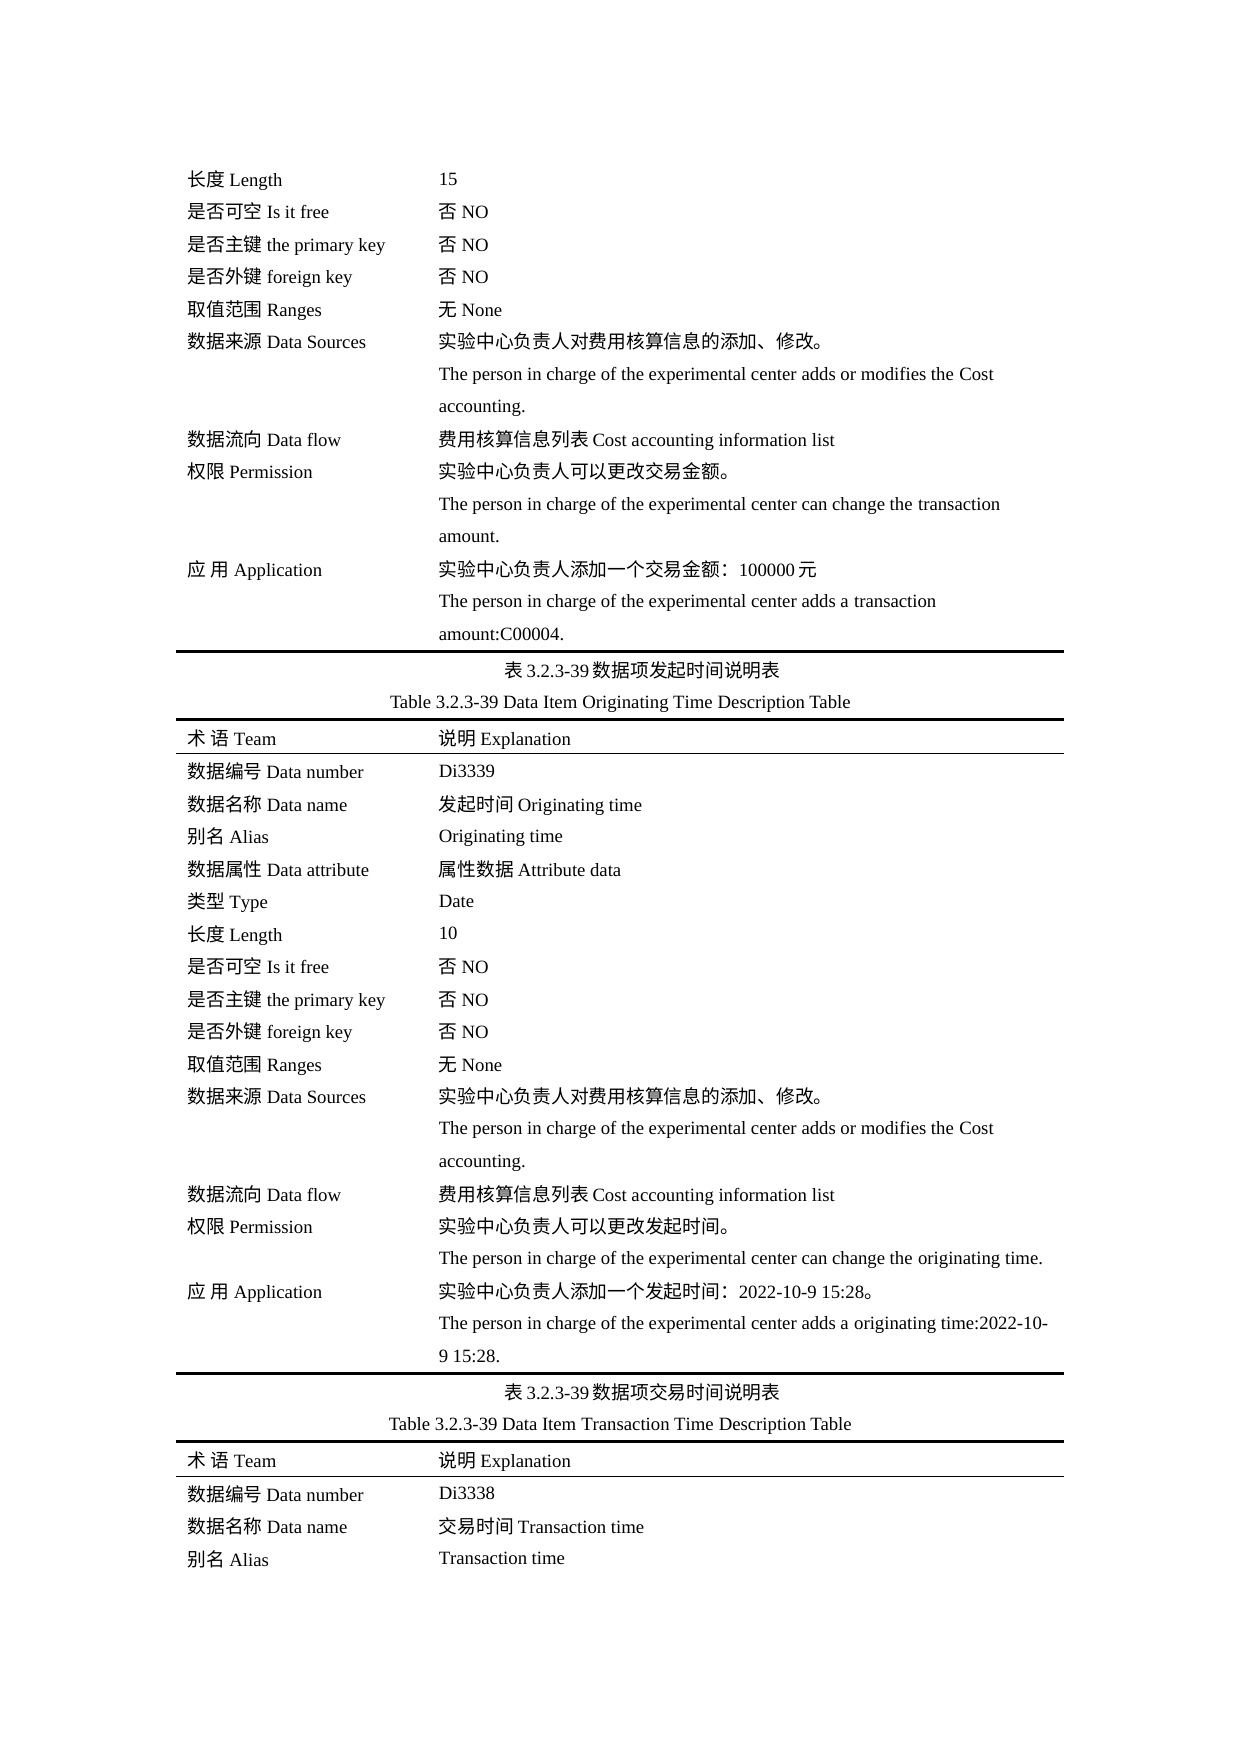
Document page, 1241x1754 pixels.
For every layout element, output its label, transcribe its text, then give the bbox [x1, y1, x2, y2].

table_cell 是否可空 Is it free [176, 195, 427, 227]
table_cell 否 NO [427, 195, 1064, 227]
table_cell 实验中心负责人可以更改发起时间。 The person in charge of the experimental center can change the originating time. [427, 1209, 1064, 1274]
table_cell 无 None [427, 292, 1064, 324]
table_cell 属性数据 Attribute data [427, 852, 1064, 884]
table_cell 否 NO [427, 982, 1064, 1014]
table_cell 数据流向 Data flow [176, 422, 427, 454]
table_cell 长度 Length [176, 162, 427, 194]
table_cell 是否主键 the primary key [176, 982, 427, 1014]
table_cell 是否可空 Is it free [176, 949, 427, 982]
text 表3.2.3-39数据项发起时间说明表 [231, 653, 1053, 685]
table_cell 数据来源 Data Sources [176, 1079, 427, 1177]
table_cell 取值范围 Ranges [176, 292, 427, 324]
table_cell 数据编号Data number [176, 754, 427, 787]
table_cell Di3338 [427, 1477, 1064, 1509]
table_cell 否 NO [427, 227, 1064, 259]
table_cell 否 NO [427, 260, 1064, 292]
table_cell 实验中心负责人可以更改交易金额。 The person in charge of the experimental center can change the transaction amount. [427, 455, 1064, 552]
text 表3.2.3-39数据项交易时间说明表 [231, 1375, 1053, 1407]
table_cell 15 [427, 162, 1064, 194]
table_cell 别名 Alias [176, 1542, 427, 1574]
text Table 3.2.3-39 Data Item Transaction Time Description Table [187, 1407, 1053, 1440]
table_cell 数据编号Data number [176, 1477, 427, 1509]
table_cell 应 用 Application [176, 552, 427, 649]
table_cell Transaction time [427, 1542, 1064, 1574]
table_cell 费用核算信息列表Cost accounting information list [427, 422, 1064, 454]
table_cell 交易时间 Transaction time [427, 1509, 1064, 1542]
table_cell Date [427, 884, 1064, 917]
table_cell 长度 Length [176, 917, 427, 949]
table_cell 类型 Type [176, 884, 427, 917]
table_cell 权限 Permission [176, 455, 427, 552]
table_cell 是否外键 foreign key [176, 1014, 427, 1047]
table_cell 应 用 Application [176, 1274, 427, 1372]
table_header 术 语 Team [176, 1443, 427, 1476]
text Table 3.2.3-39 Data Item Originating Time Description Table [187, 685, 1053, 718]
table_cell 数据流向 Data flow [176, 1177, 427, 1209]
table_cell 数据来源 Data Sources [176, 325, 427, 422]
table_cell 实验中心负责人添加一个发起时间：2022-10-9 15:28。 The person in charge of the experimental center adds a originating time:2022-10-9 15:28. [427, 1274, 1064, 1372]
table_cell 数据名称 Data name [176, 787, 427, 819]
table_cell 数据名称 Data name [176, 1509, 427, 1542]
table_header 说明 Explanation [427, 1443, 1064, 1476]
table_cell 权限 Permission [176, 1209, 427, 1274]
table_cell 取值范围 Ranges [176, 1047, 427, 1079]
table_cell 发起时间 Originating time [427, 787, 1064, 819]
table_cell 费用核算信息列表Cost accounting information list [427, 1177, 1064, 1209]
table_cell 是否外键 foreign key [176, 260, 427, 292]
table_cell 实验中心负责人对费用核算信息的添加、修改。 The person in charge of the experimental center adds or modifies the Cost accounting. [427, 1079, 1064, 1177]
table_cell 10 [427, 917, 1064, 949]
table_cell 数据属性 Data attribute [176, 852, 427, 884]
table_cell 否 NO [427, 1014, 1064, 1047]
table_cell Originating time [427, 819, 1064, 852]
table_cell 实验中心负责人对费用核算信息的添加、修改。 The person in charge of the experimental center adds or modifies the Cost accounting. [427, 325, 1064, 422]
table_cell 否 NO [427, 949, 1064, 982]
table_cell 实验中心负责人添加一个交易金额：100000元 The person in charge of the experimental center adds a transaction amount:C00004. [427, 552, 1064, 649]
table_cell Di3339 [427, 754, 1064, 787]
table_header 术 语 Team [176, 721, 427, 753]
table_cell 别名 Alias [176, 819, 427, 852]
table_cell 无 None [427, 1047, 1064, 1079]
table_header 说明 Explanation [427, 721, 1064, 753]
table_cell 是否主键 the primary key [176, 227, 427, 259]
